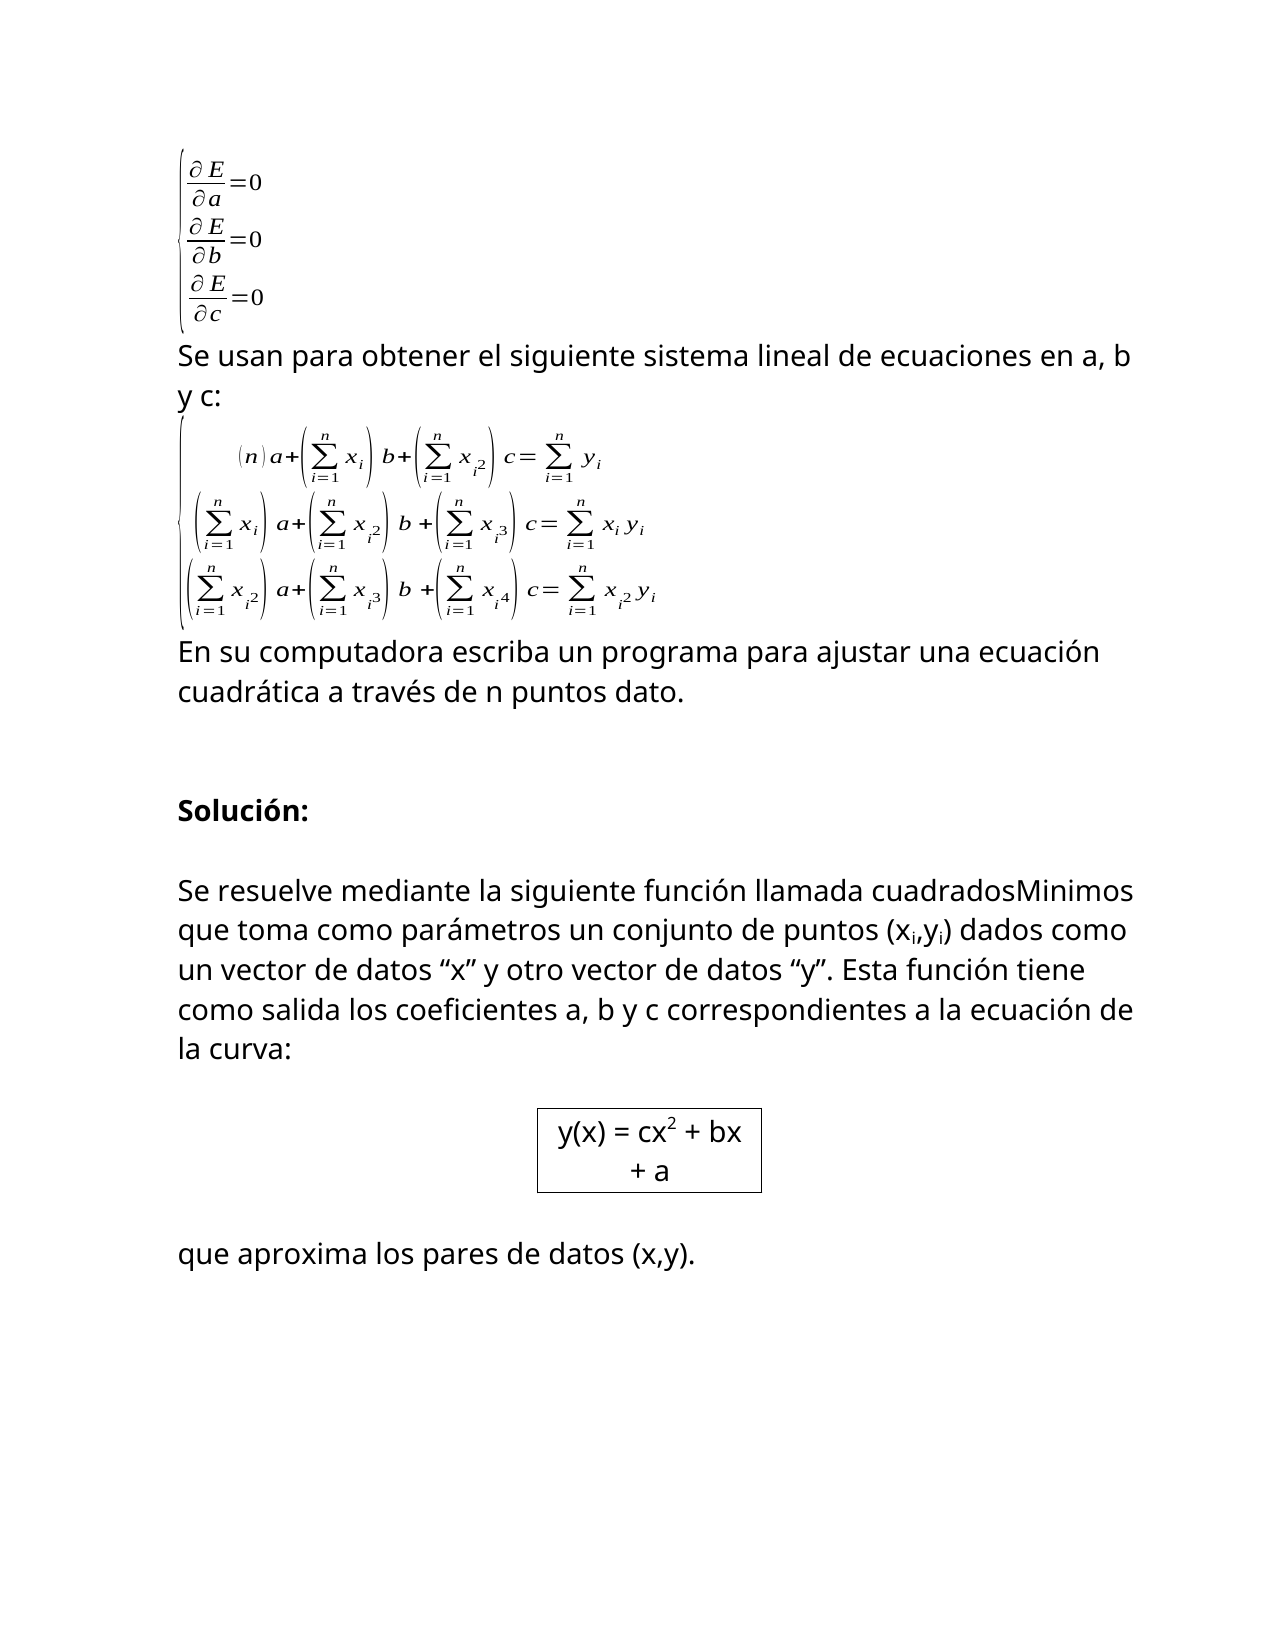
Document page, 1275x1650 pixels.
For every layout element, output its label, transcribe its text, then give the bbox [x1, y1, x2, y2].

text Solución: [177, 790, 1152, 830]
text y(x) = cx2 + bx + a [538, 1109, 761, 1192]
text Se usan para obtener el siguiente sistema lineal de ecuaciones en a, b y c: [177, 335, 1152, 414]
text que aproxima los pares de datos (x,y). [177, 1233, 1152, 1273]
text En su computadora escriba un programa para ajustar una ecuación cuadrática a través de n puntos dato. [177, 632, 1152, 711]
text Se resuelve mediante la siguiente función llamada cuadradosMinimos que toma como parámetros un conjunto de puntos (xi,yi) dados como un vector de datos “x” y otro vector de datos “y”. Esta función tiene como salida los coeficientes a, b y c correspondientes a la ecuación de la curva: [177, 870, 1152, 1068]
